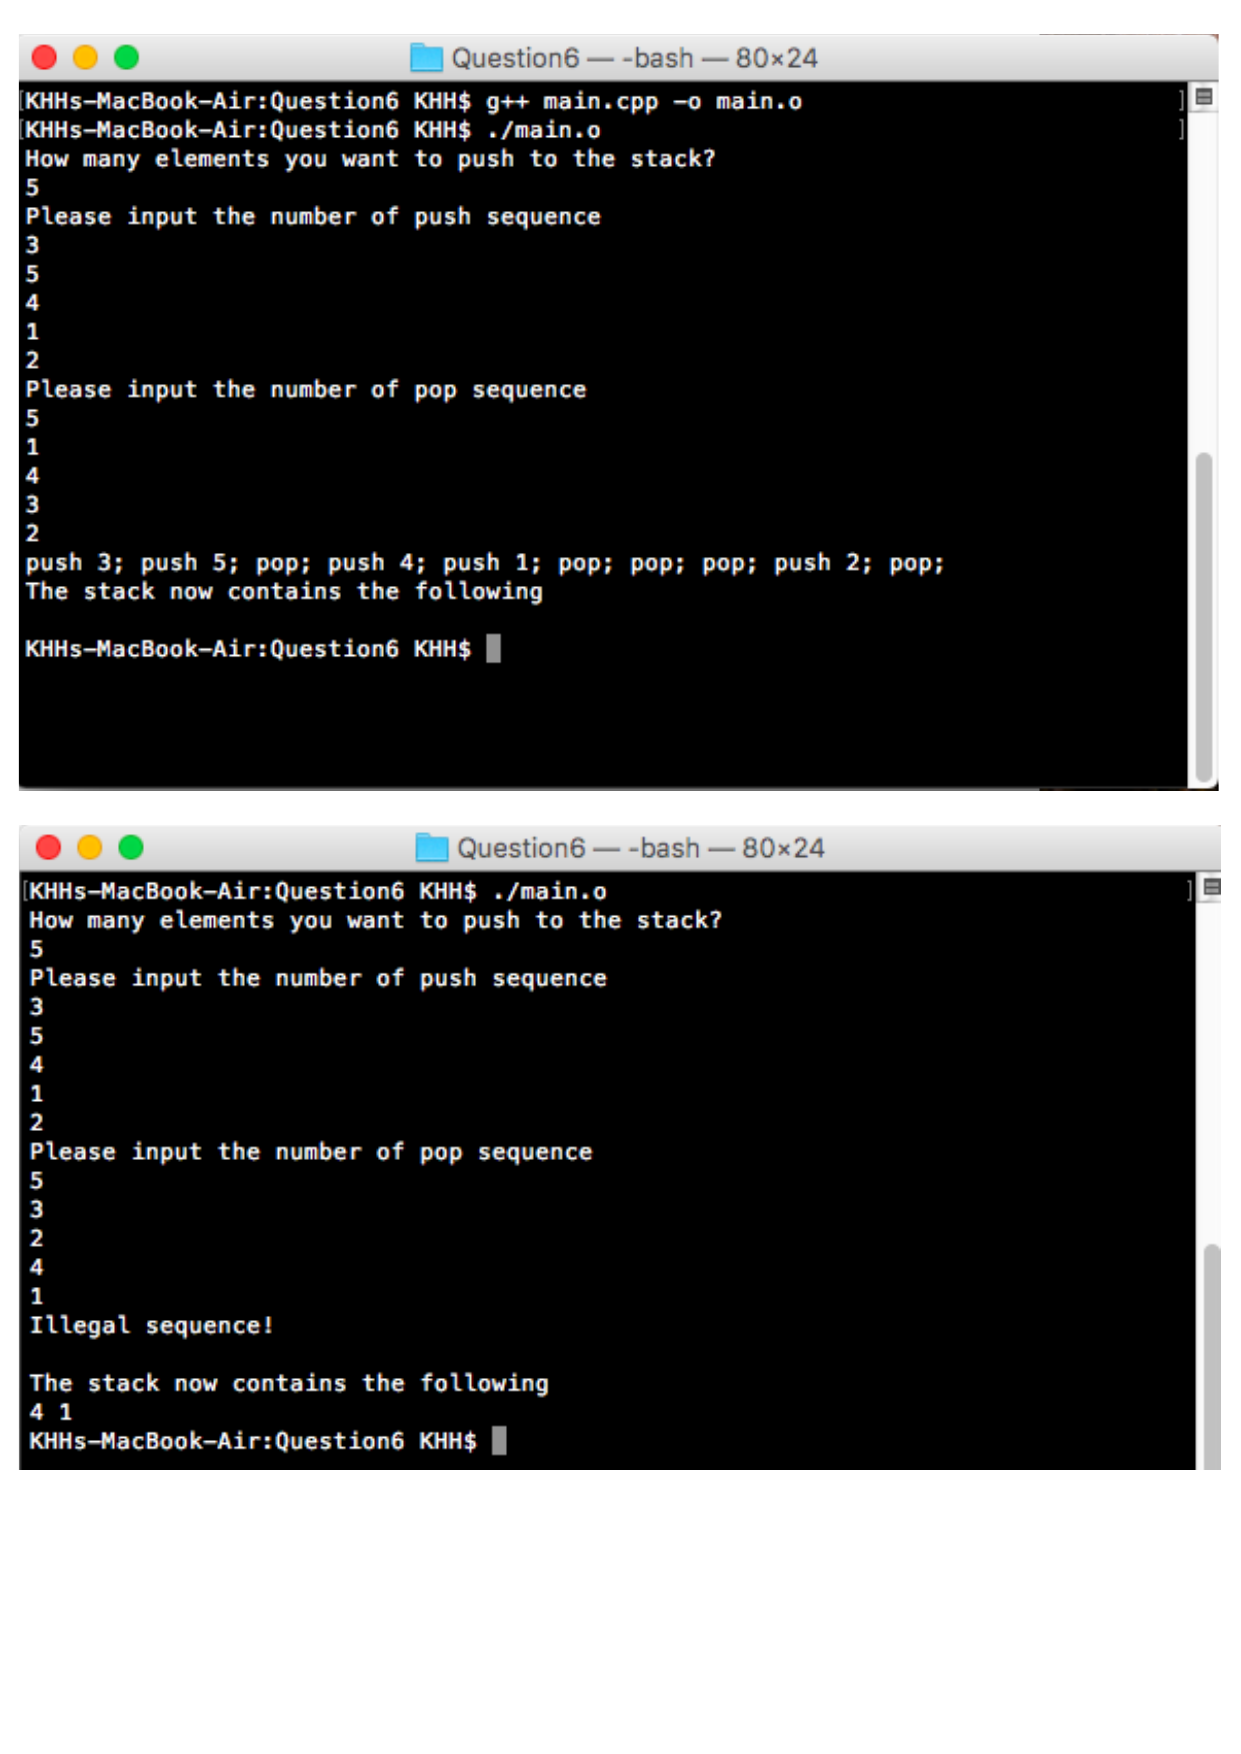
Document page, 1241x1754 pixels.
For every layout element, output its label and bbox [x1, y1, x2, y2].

picture [18, 34, 1219, 791]
picture [18, 825, 1221, 1470]
